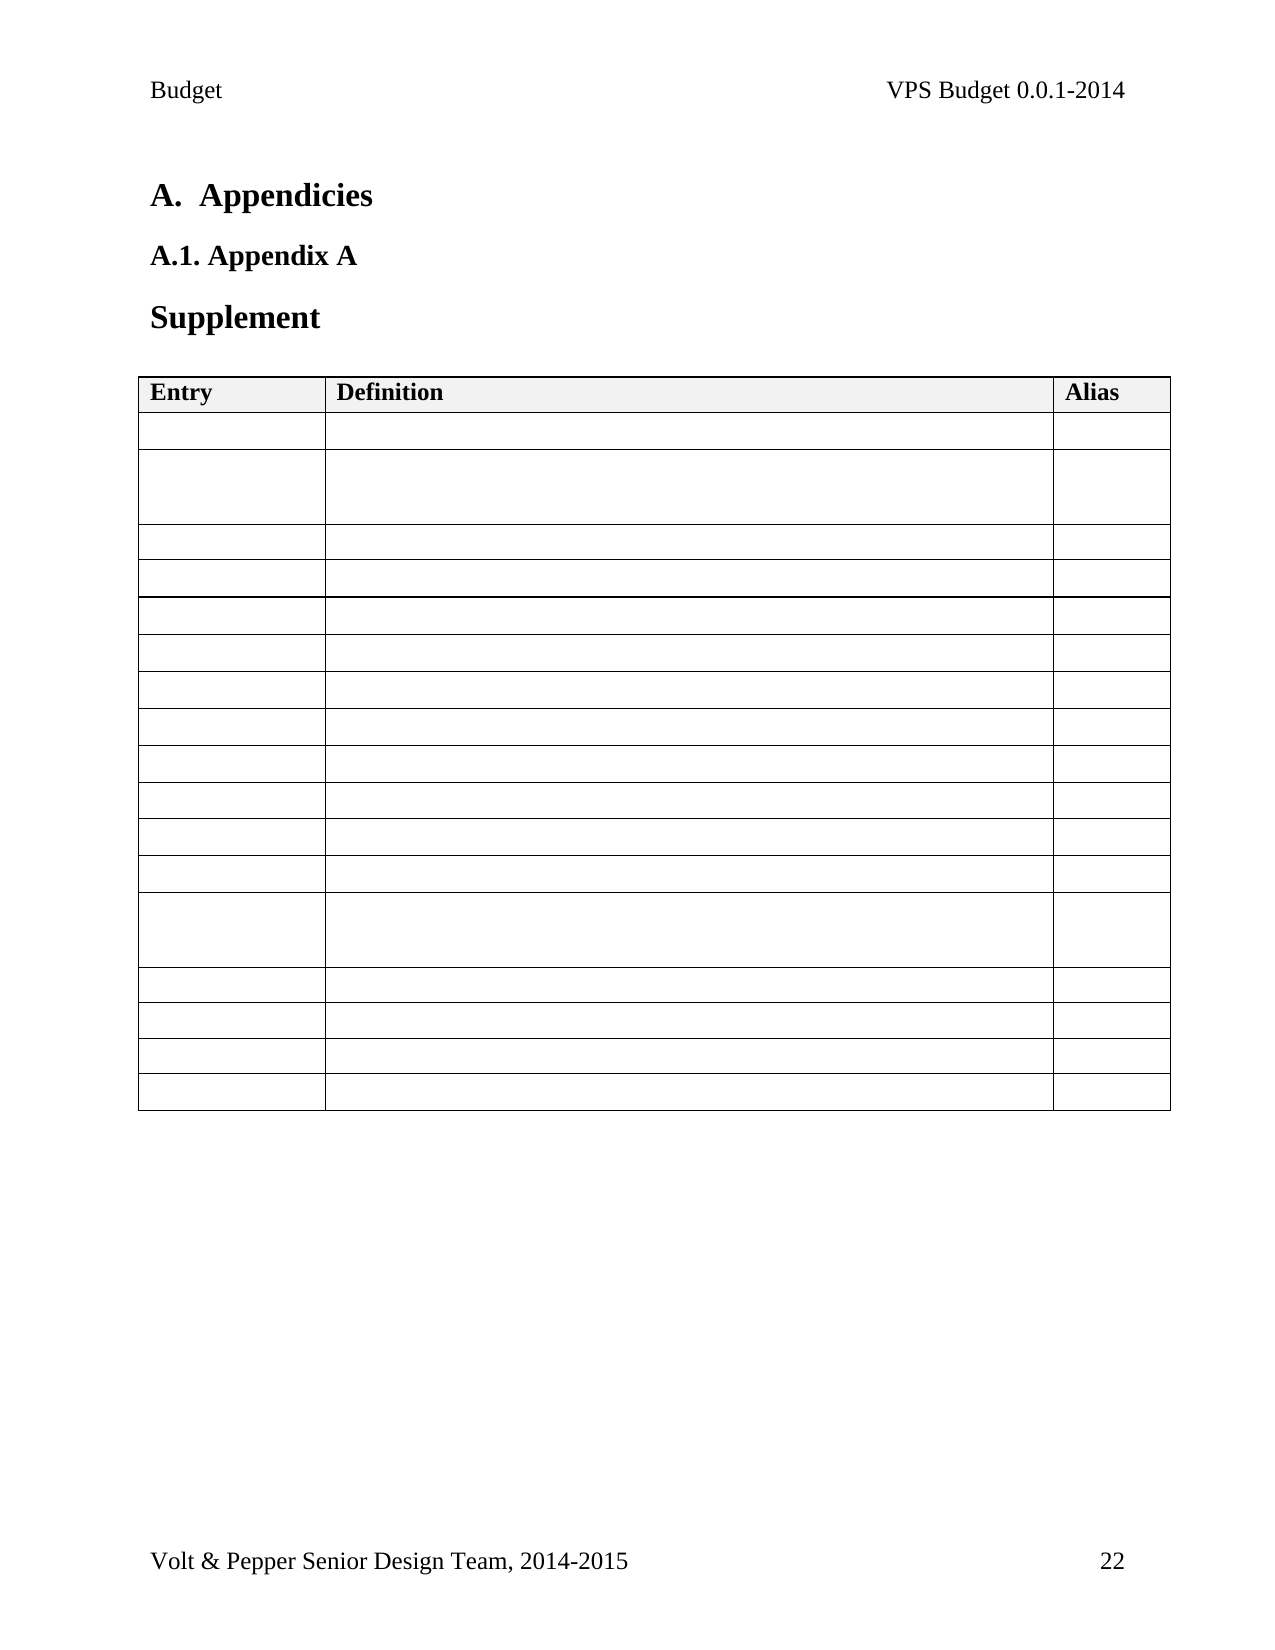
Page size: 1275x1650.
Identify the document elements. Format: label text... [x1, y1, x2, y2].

table_cell [326, 1003, 1053, 1038]
table_cell [1054, 560, 1170, 596]
table_cell [139, 1003, 325, 1038]
table_cell [326, 672, 1053, 708]
table_cell [1054, 819, 1170, 855]
table_cell [326, 783, 1053, 817]
subtitle A.1. Appendix A [150, 238, 1125, 272]
table_cell [139, 1039, 325, 1073]
table_cell [1054, 893, 1170, 967]
table_cell [326, 560, 1053, 596]
table_header Entry [139, 378, 325, 412]
table_cell [139, 598, 325, 633]
table_cell [326, 450, 1053, 524]
table_cell [139, 413, 325, 449]
table_cell [139, 893, 325, 967]
table_cell [1054, 1074, 1170, 1110]
table_cell [1054, 672, 1170, 708]
table_cell [326, 746, 1053, 782]
table_cell [1054, 709, 1170, 745]
table_cell [139, 450, 325, 524]
table_cell [139, 746, 325, 782]
table_cell [326, 598, 1053, 633]
table_cell [326, 1039, 1053, 1073]
table_cell [139, 635, 325, 671]
table_header Definition [326, 378, 1053, 412]
table_cell [326, 709, 1053, 745]
table_cell [1054, 413, 1170, 449]
table_cell [326, 1074, 1053, 1110]
table_cell [326, 893, 1053, 967]
table_cell [1054, 635, 1170, 671]
table_cell [139, 783, 325, 817]
table_cell [326, 525, 1053, 559]
table_cell [1054, 746, 1170, 782]
table_cell [1054, 783, 1170, 817]
subtitle Supplement [150, 297, 1125, 335]
table_cell [139, 819, 325, 855]
table_cell [139, 560, 325, 596]
table_cell [1054, 450, 1170, 524]
table_cell [1054, 598, 1170, 633]
table_cell [139, 672, 325, 708]
table_cell [139, 856, 325, 892]
subtitle A. Appendicies [150, 175, 1125, 213]
table_cell [1054, 1003, 1170, 1038]
table_cell [326, 635, 1053, 671]
table_cell [1054, 968, 1170, 1002]
table_cell [326, 968, 1053, 1002]
table_cell [139, 525, 325, 559]
table_cell [326, 856, 1053, 892]
table_cell [1054, 525, 1170, 559]
table_cell [139, 968, 325, 1002]
table_cell [326, 819, 1053, 855]
table_cell [139, 1074, 325, 1110]
table_cell [1054, 1039, 1170, 1073]
table_cell [139, 709, 325, 745]
table_header Alias [1054, 378, 1170, 412]
table_cell [326, 413, 1053, 449]
table_cell [1054, 856, 1170, 892]
